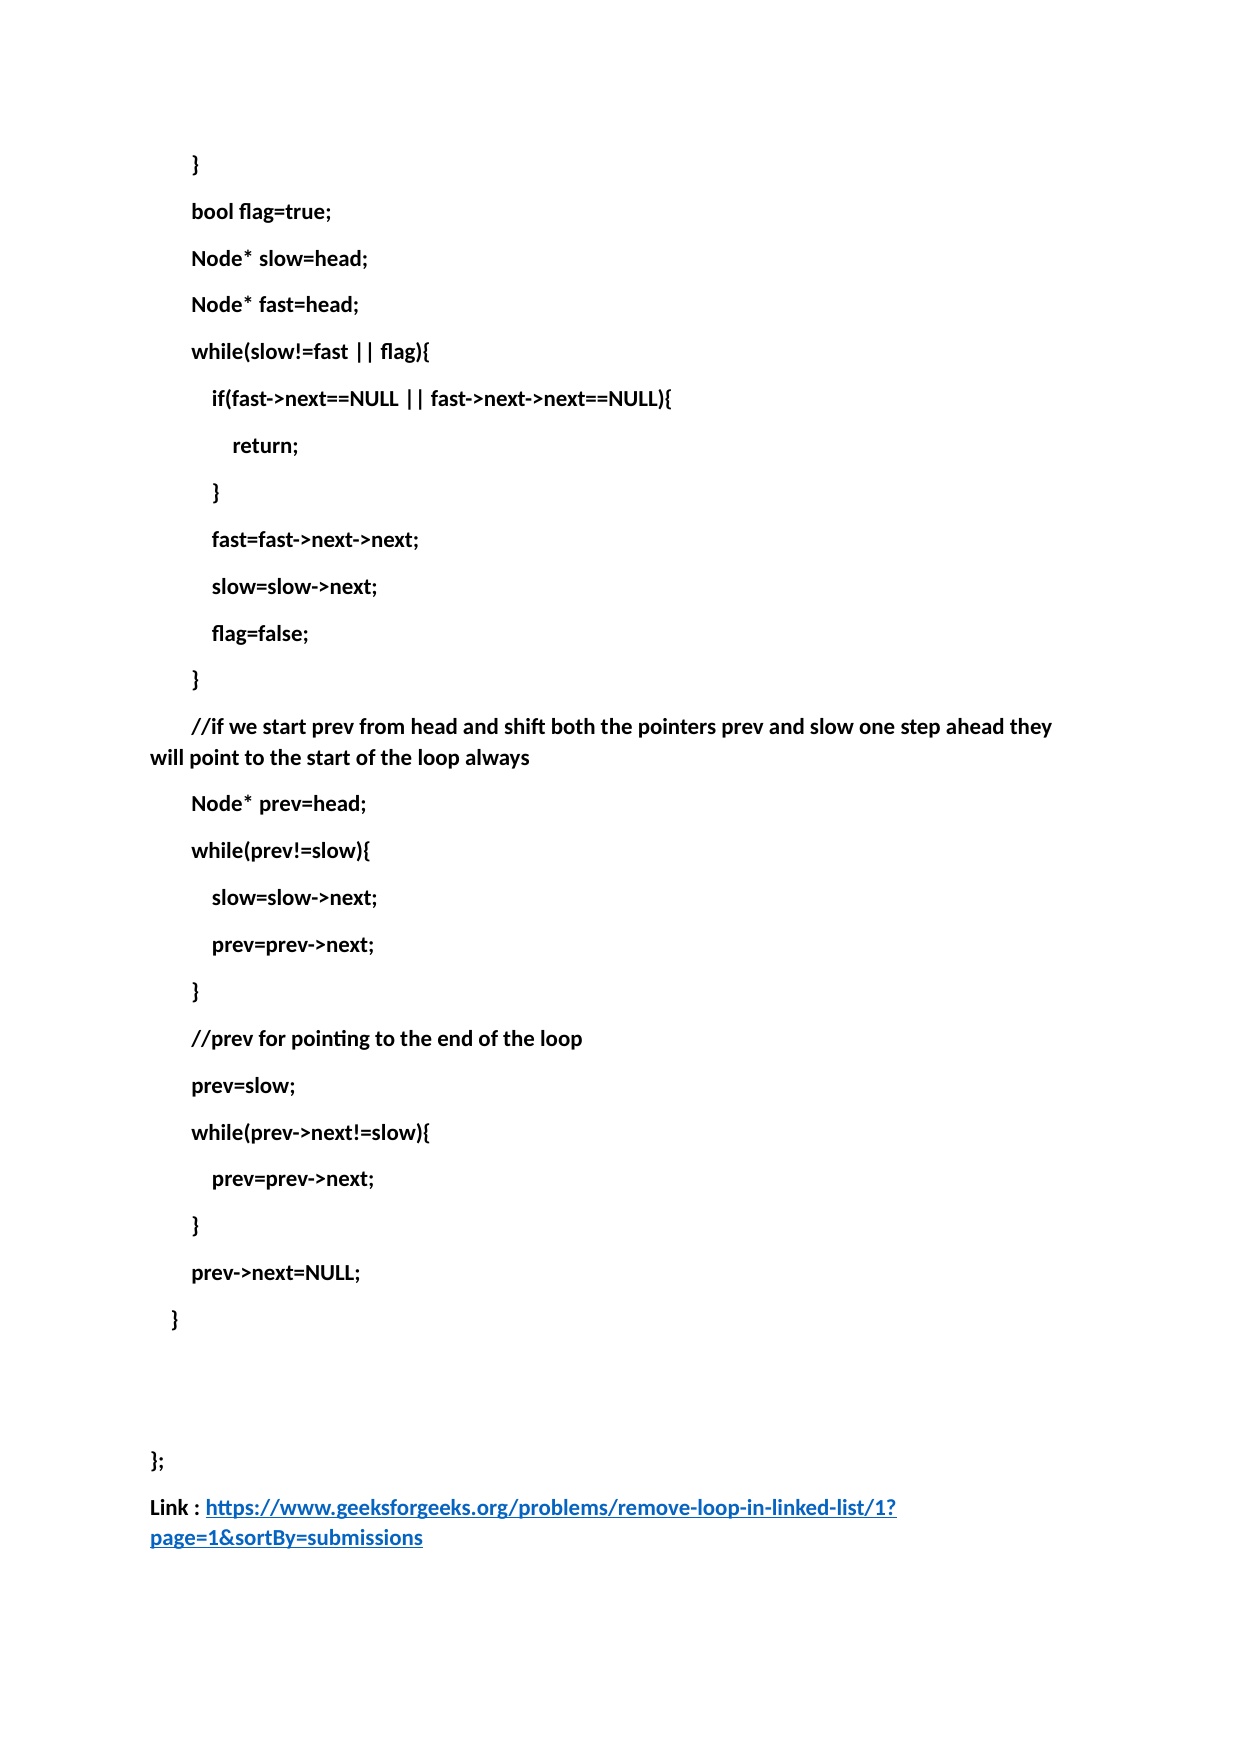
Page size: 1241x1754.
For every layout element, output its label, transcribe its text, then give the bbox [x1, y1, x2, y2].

text while(prev->next!=slow){ [150, 1118, 1090, 1146]
text prev=prev->next; [150, 1164, 1090, 1193]
text return; [150, 431, 1090, 459]
text bool flag=true; [150, 197, 1090, 225]
text Node* fast=head; [150, 291, 1090, 319]
text //prev for pointing to the end of the loop [150, 1024, 1090, 1052]
text while(slow!=fast || flag){ [150, 337, 1090, 366]
text prev=prev->next; [150, 930, 1090, 958]
text if(fast->next==NULL || fast->next->next==NULL){ [150, 384, 1090, 412]
text while(prev!=slow){ [150, 836, 1090, 864]
text slow=slow->next; [150, 572, 1090, 600]
text }; [150, 1446, 1090, 1474]
text prev->next=NULL; [150, 1258, 1090, 1286]
text fast=fast->next->next; [150, 525, 1090, 553]
text slow=slow->next; [150, 883, 1090, 911]
text flag=false; [150, 619, 1090, 647]
text Node* prev=head; [150, 789, 1090, 818]
text } [150, 1305, 1090, 1333]
text } [150, 150, 1090, 178]
text Node* slow=head; [150, 244, 1090, 272]
text } [150, 478, 1090, 506]
text } [150, 666, 1090, 694]
text } [150, 1211, 1090, 1239]
text //if we start prev from head and shift both the pointers prev and slow one step ahead they will point to the start of the loop always [150, 712, 1090, 771]
text Link : https://www.geeksforgeeks.org/problems/remove-loop-in-linked-list/1?page=1&sortBy=submissions [150, 1493, 1090, 1551]
text prev=slow; [150, 1071, 1090, 1099]
text } [150, 977, 1090, 1005]
